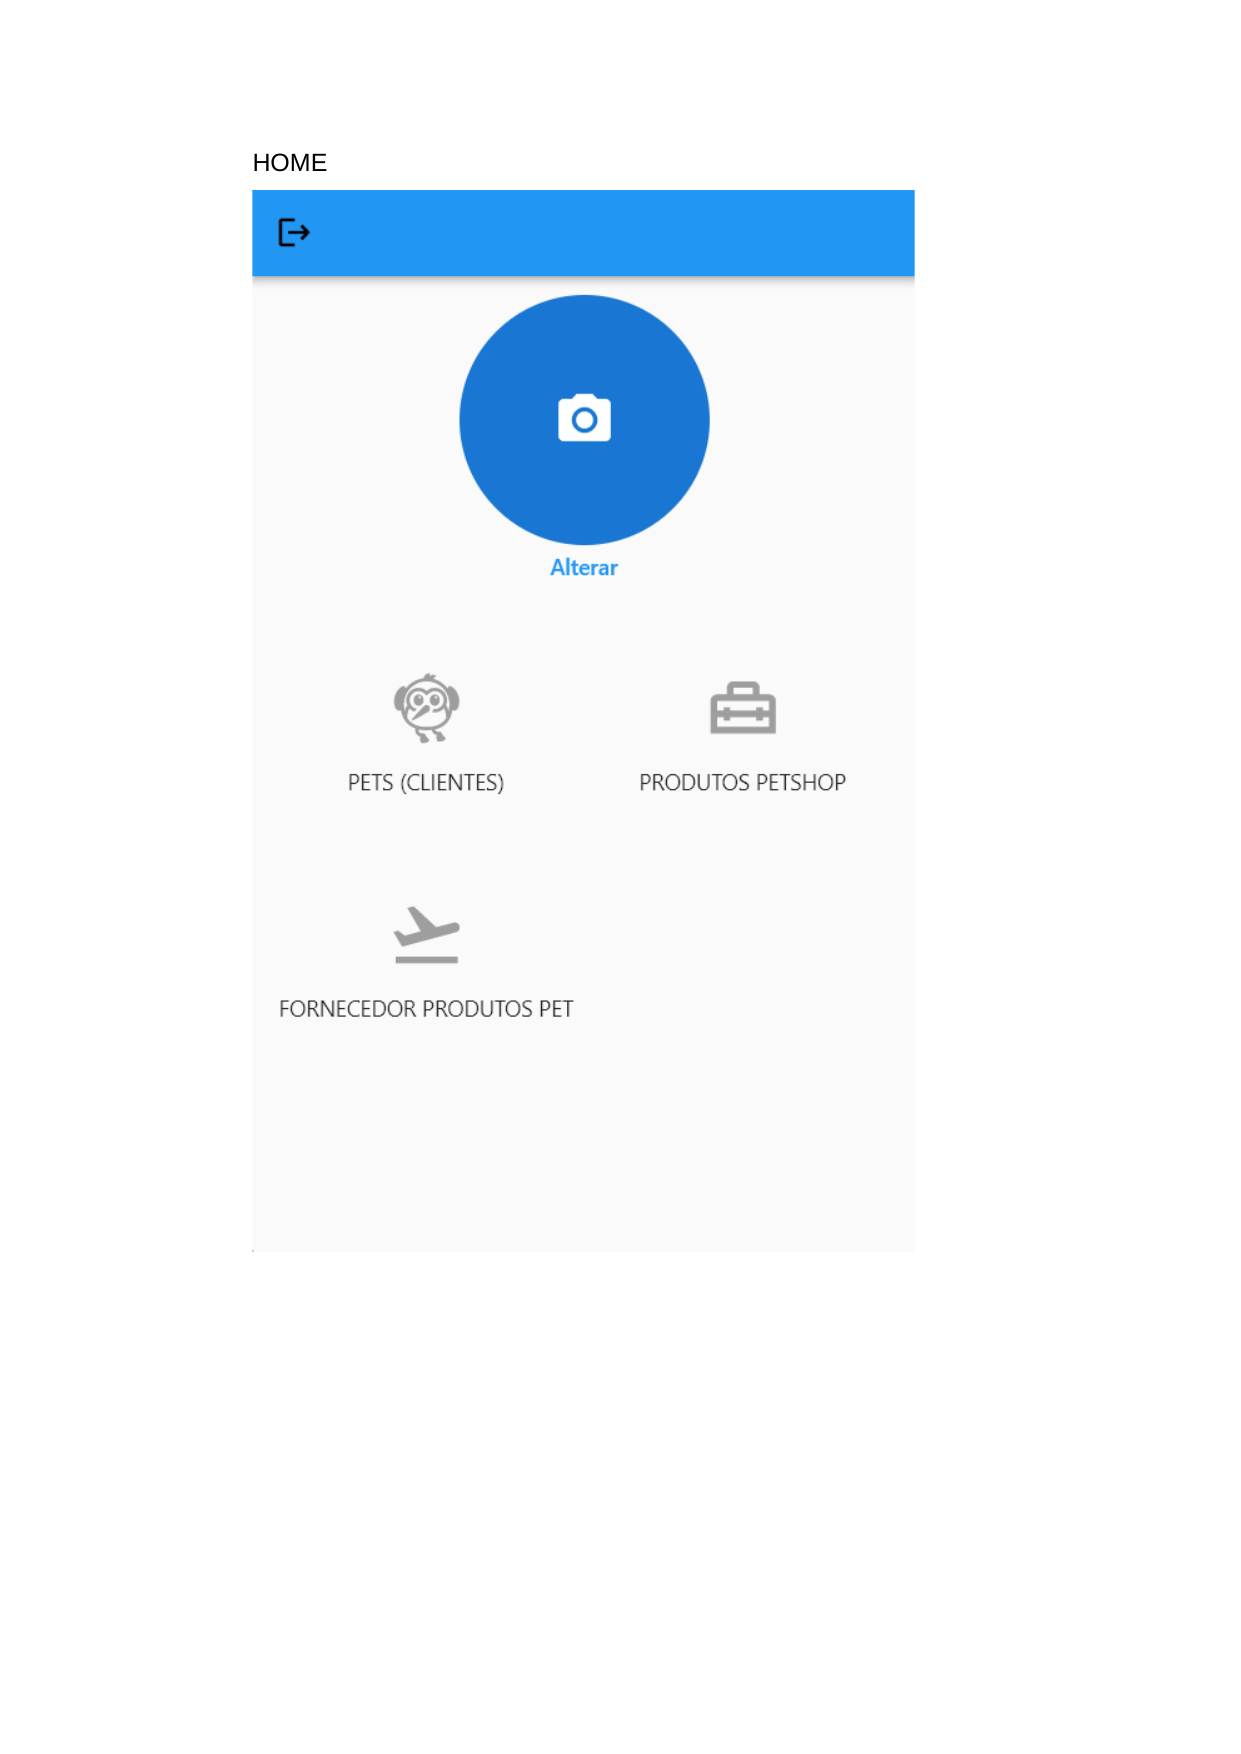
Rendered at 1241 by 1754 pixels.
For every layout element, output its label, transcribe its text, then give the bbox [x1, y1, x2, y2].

picture [252, 190, 915, 1252]
list HOME [252, 148, 1063, 176]
